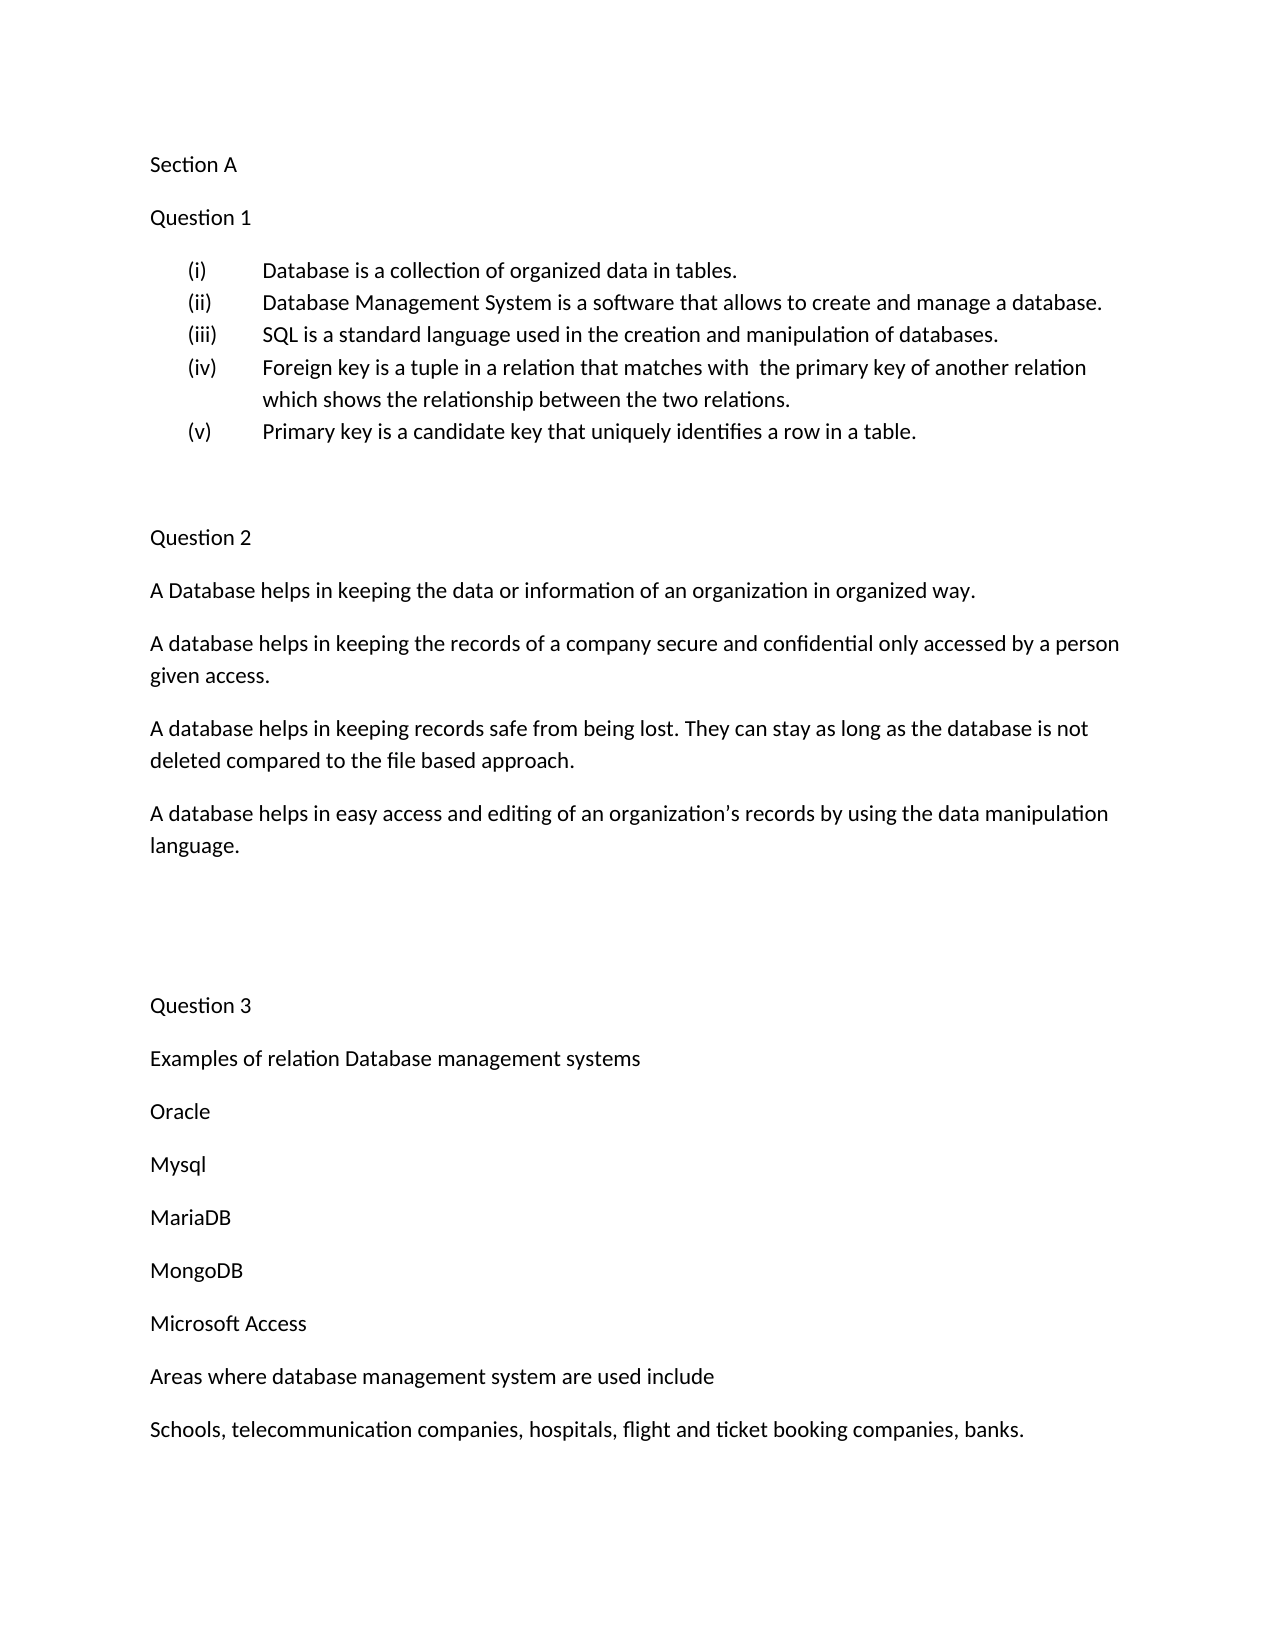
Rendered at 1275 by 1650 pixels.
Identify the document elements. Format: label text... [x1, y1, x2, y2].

text Areas where database management system are used include [150, 1362, 1125, 1390]
text Schools, telecommunication companies, hospitals, flight and ticket booking companies, banks. [150, 1415, 1125, 1443]
text Examples of relation Database management systems [150, 1044, 1125, 1072]
text Question 1 [150, 203, 1125, 231]
text MariaDB [150, 1203, 1125, 1231]
list Foreign key is a tuple in a relation that matches with the primary key of another relation which shows the relationship between the two relations. [187, 353, 1125, 413]
list Database is a collection of organized data in tables. [187, 256, 1125, 284]
text A Database helps in keeping the data or information of an organization in organized way. [150, 576, 1125, 604]
list SQL is a standard language used in the creation and manipulation of databases. [187, 320, 1125, 348]
text A database helps in keeping the records of a company secure and confidential only accessed by a person given access. [150, 629, 1125, 689]
text Microsoft Access [150, 1309, 1125, 1337]
text Question 2 [150, 523, 1125, 551]
text Question 3 [150, 991, 1125, 1019]
text Section A [150, 150, 1125, 178]
text A database helps in keeping records safe from being lost. They can stay as long as the database is not deleted compared to the file based approach. [150, 714, 1125, 774]
list Database Management System is a software that allows to create and manage a database. [187, 288, 1125, 316]
list Primary key is a candidate key that uniquely identifies a row in a table. [187, 417, 1125, 445]
text A database helps in easy access and editing of an organization’s records by using the data manipulation language. [150, 799, 1125, 860]
text MongoDB [150, 1256, 1125, 1284]
text Mysql [150, 1150, 1125, 1178]
text Oracle [150, 1097, 1125, 1125]
